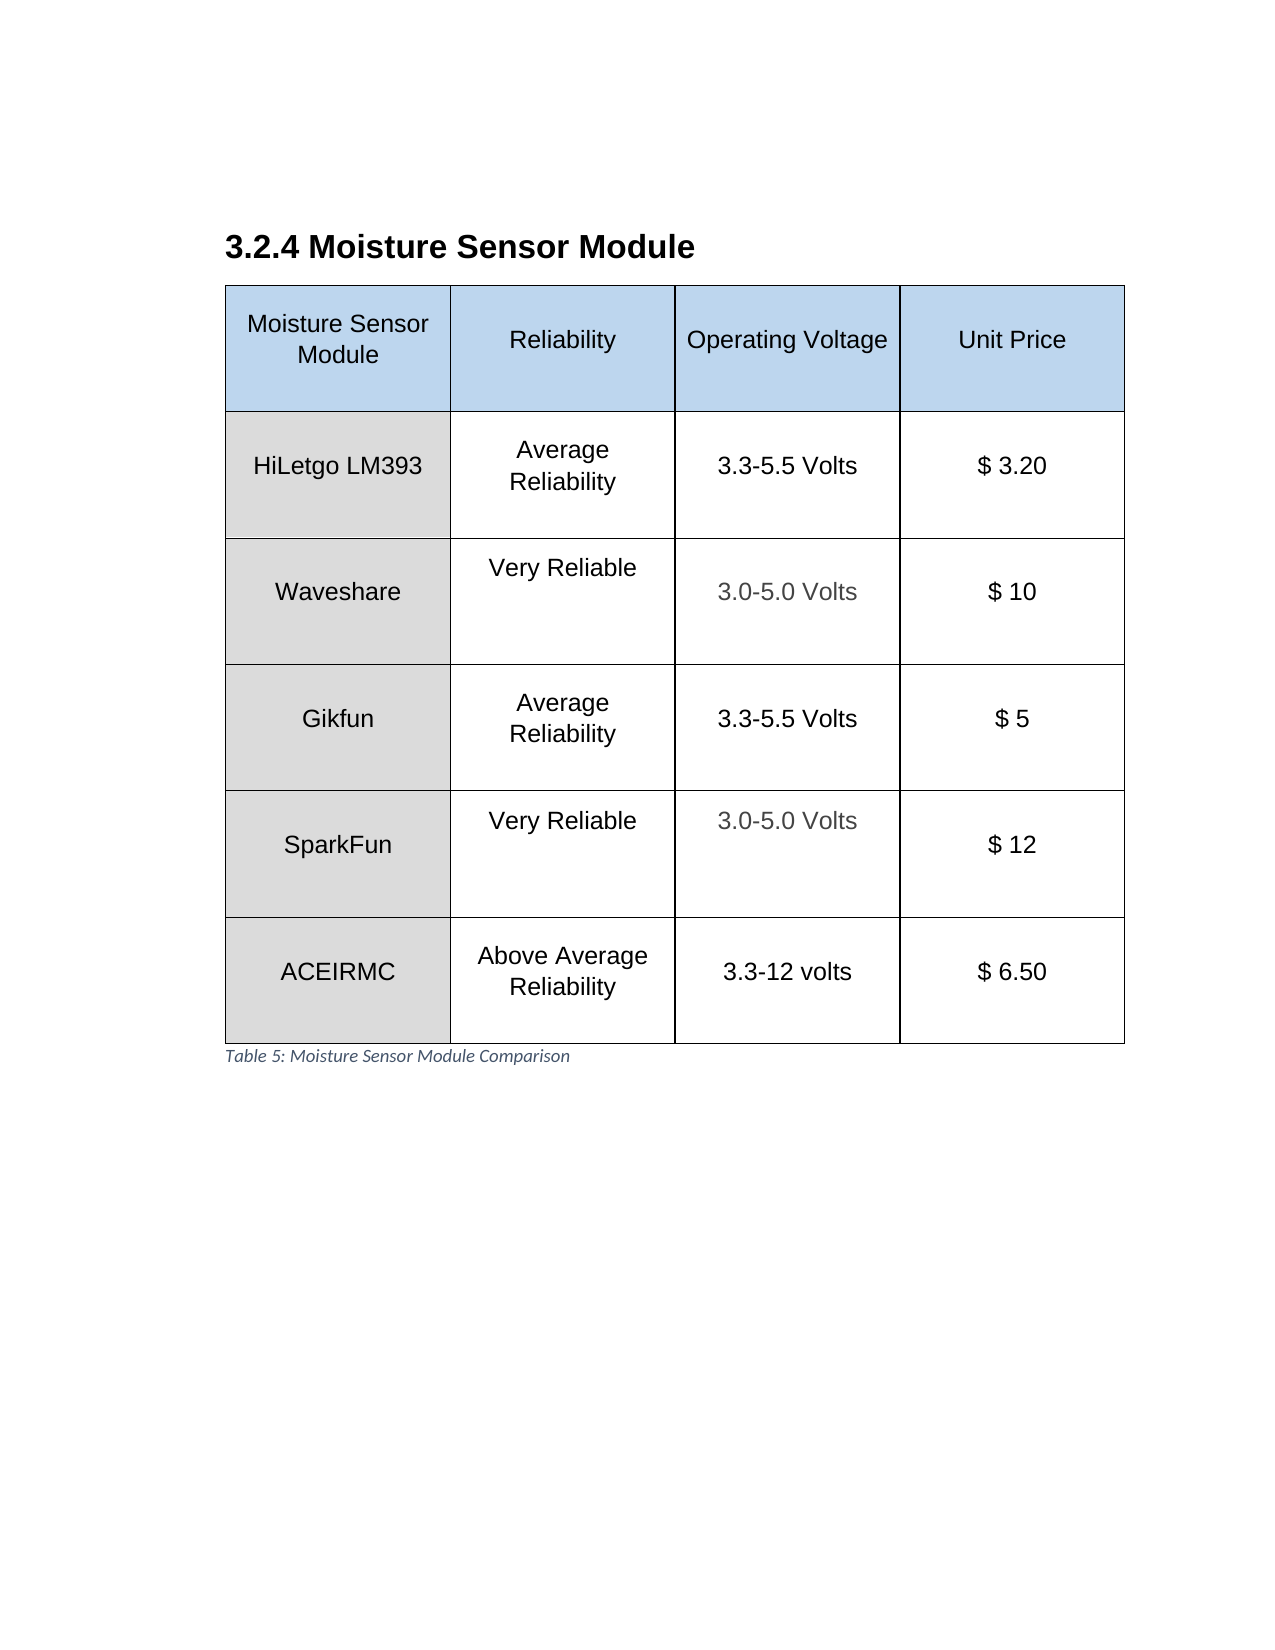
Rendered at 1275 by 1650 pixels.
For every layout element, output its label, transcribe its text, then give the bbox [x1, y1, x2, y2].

table_cell 3.0-5.0 Volts [676, 791, 899, 917]
table_cell 3.0-5.0 Volts [676, 539, 899, 664]
table_header Unit Price [901, 286, 1124, 411]
table_cell $ 3.20 [901, 412, 1124, 537]
table_cell Average Reliability [451, 665, 674, 790]
text 3.2.4 Moisture Sensor Module [225, 227, 1125, 265]
table_cell HiLetgo LM393 [226, 412, 450, 537]
table_cell $ 6.50 [901, 918, 1124, 1043]
table_cell $ 10 [901, 539, 1124, 664]
table_header Operating Voltage [676, 286, 899, 411]
table_cell $ 5 [901, 665, 1124, 790]
table_cell SparkFun [226, 791, 450, 917]
table_cell $ 12 [901, 791, 1124, 917]
table_cell ACEIRMC [226, 918, 450, 1043]
table_cell 3.3-5.5 Volts [676, 412, 899, 537]
table_cell Waveshare [226, 539, 450, 664]
table_cell 3.3-12 volts [676, 918, 899, 1043]
table_cell Average Reliability [451, 412, 674, 537]
table_cell Very Reliable [451, 791, 674, 917]
table_cell Gikfun [226, 665, 450, 790]
table_header Reliability [451, 286, 674, 411]
text Table 5: Moisture Sensor Module Comparison [225, 1044, 1125, 1067]
table_header Moisture Sensor Module [226, 286, 450, 411]
table_cell 3.3-5.5 Volts [676, 665, 899, 790]
table_cell Above Average Reliability [451, 918, 674, 1043]
table_cell Very Reliable [451, 539, 674, 664]
